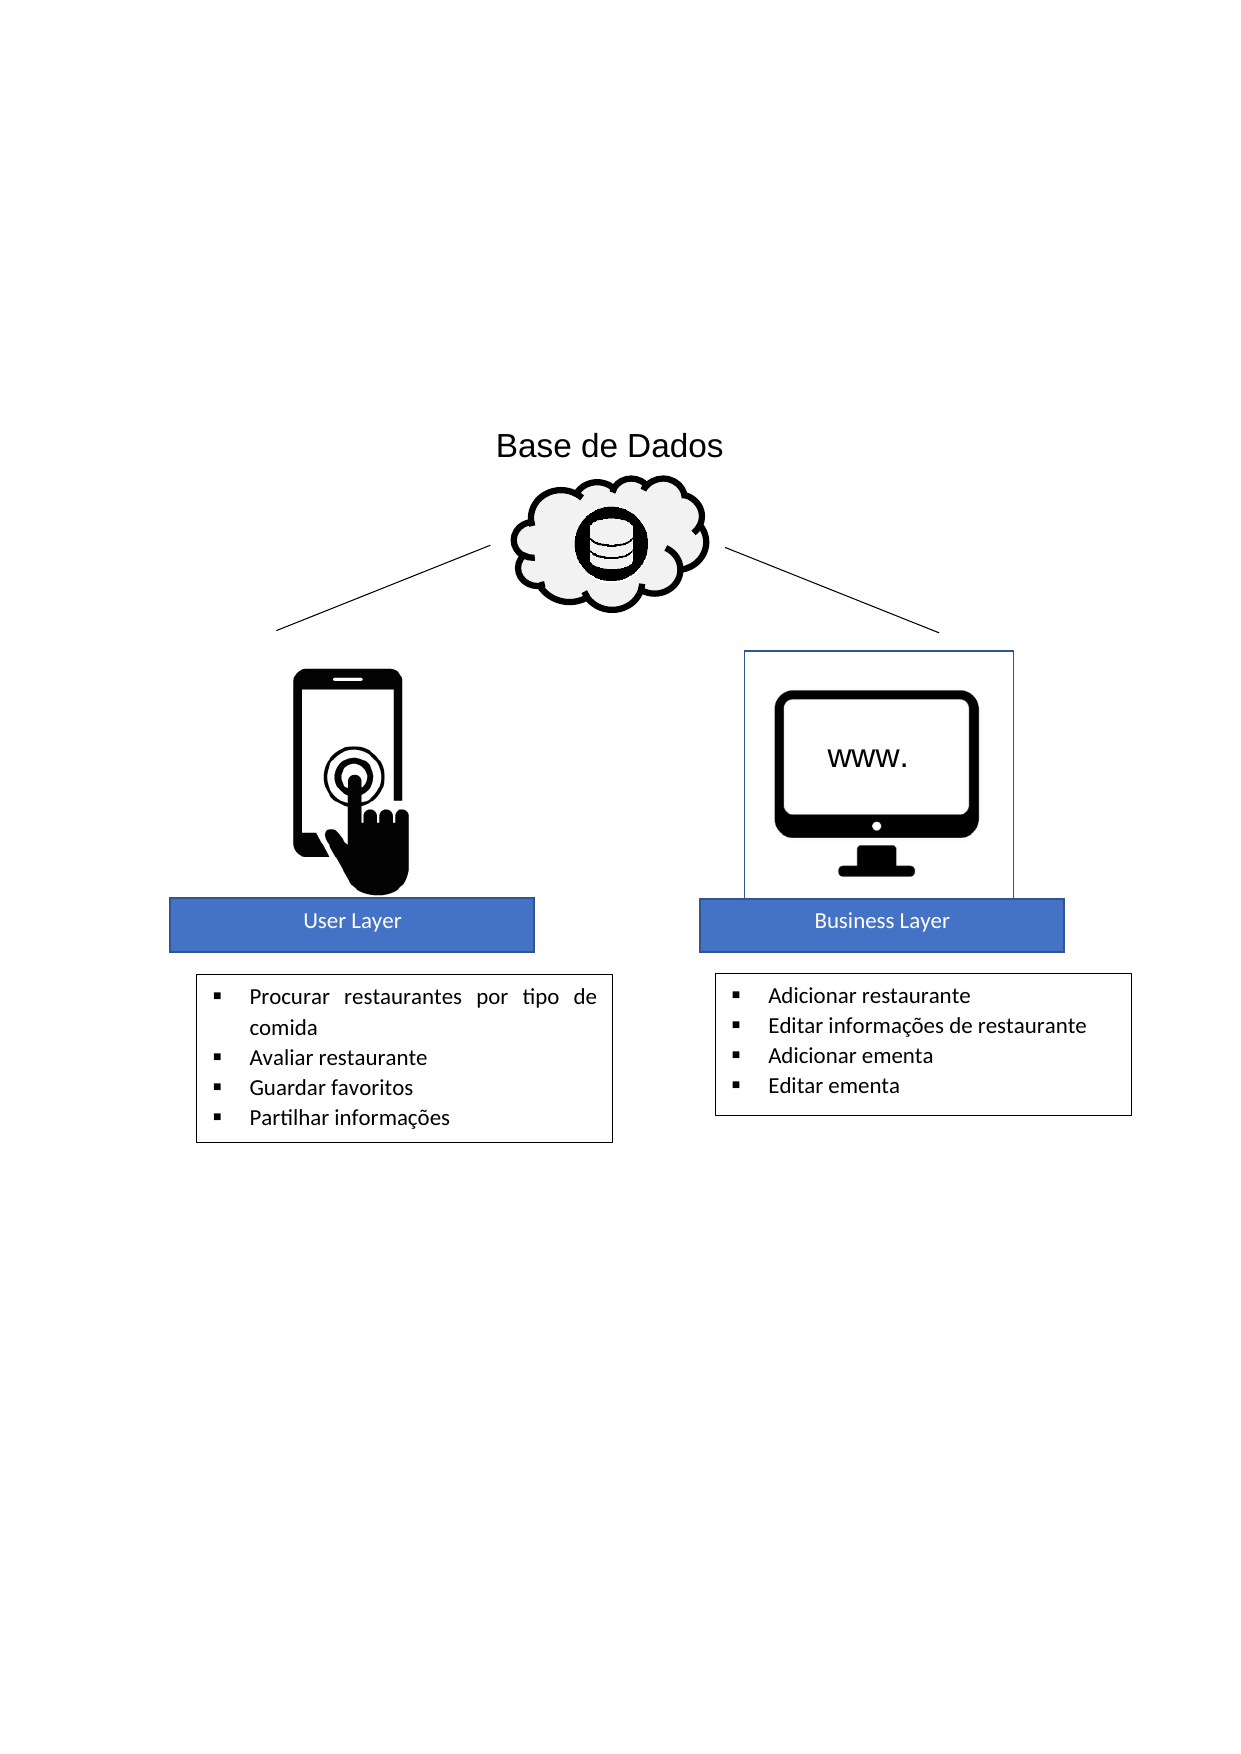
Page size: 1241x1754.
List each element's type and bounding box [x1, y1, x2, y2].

picture [771, 686, 982, 877]
picture [218, 650, 482, 897]
